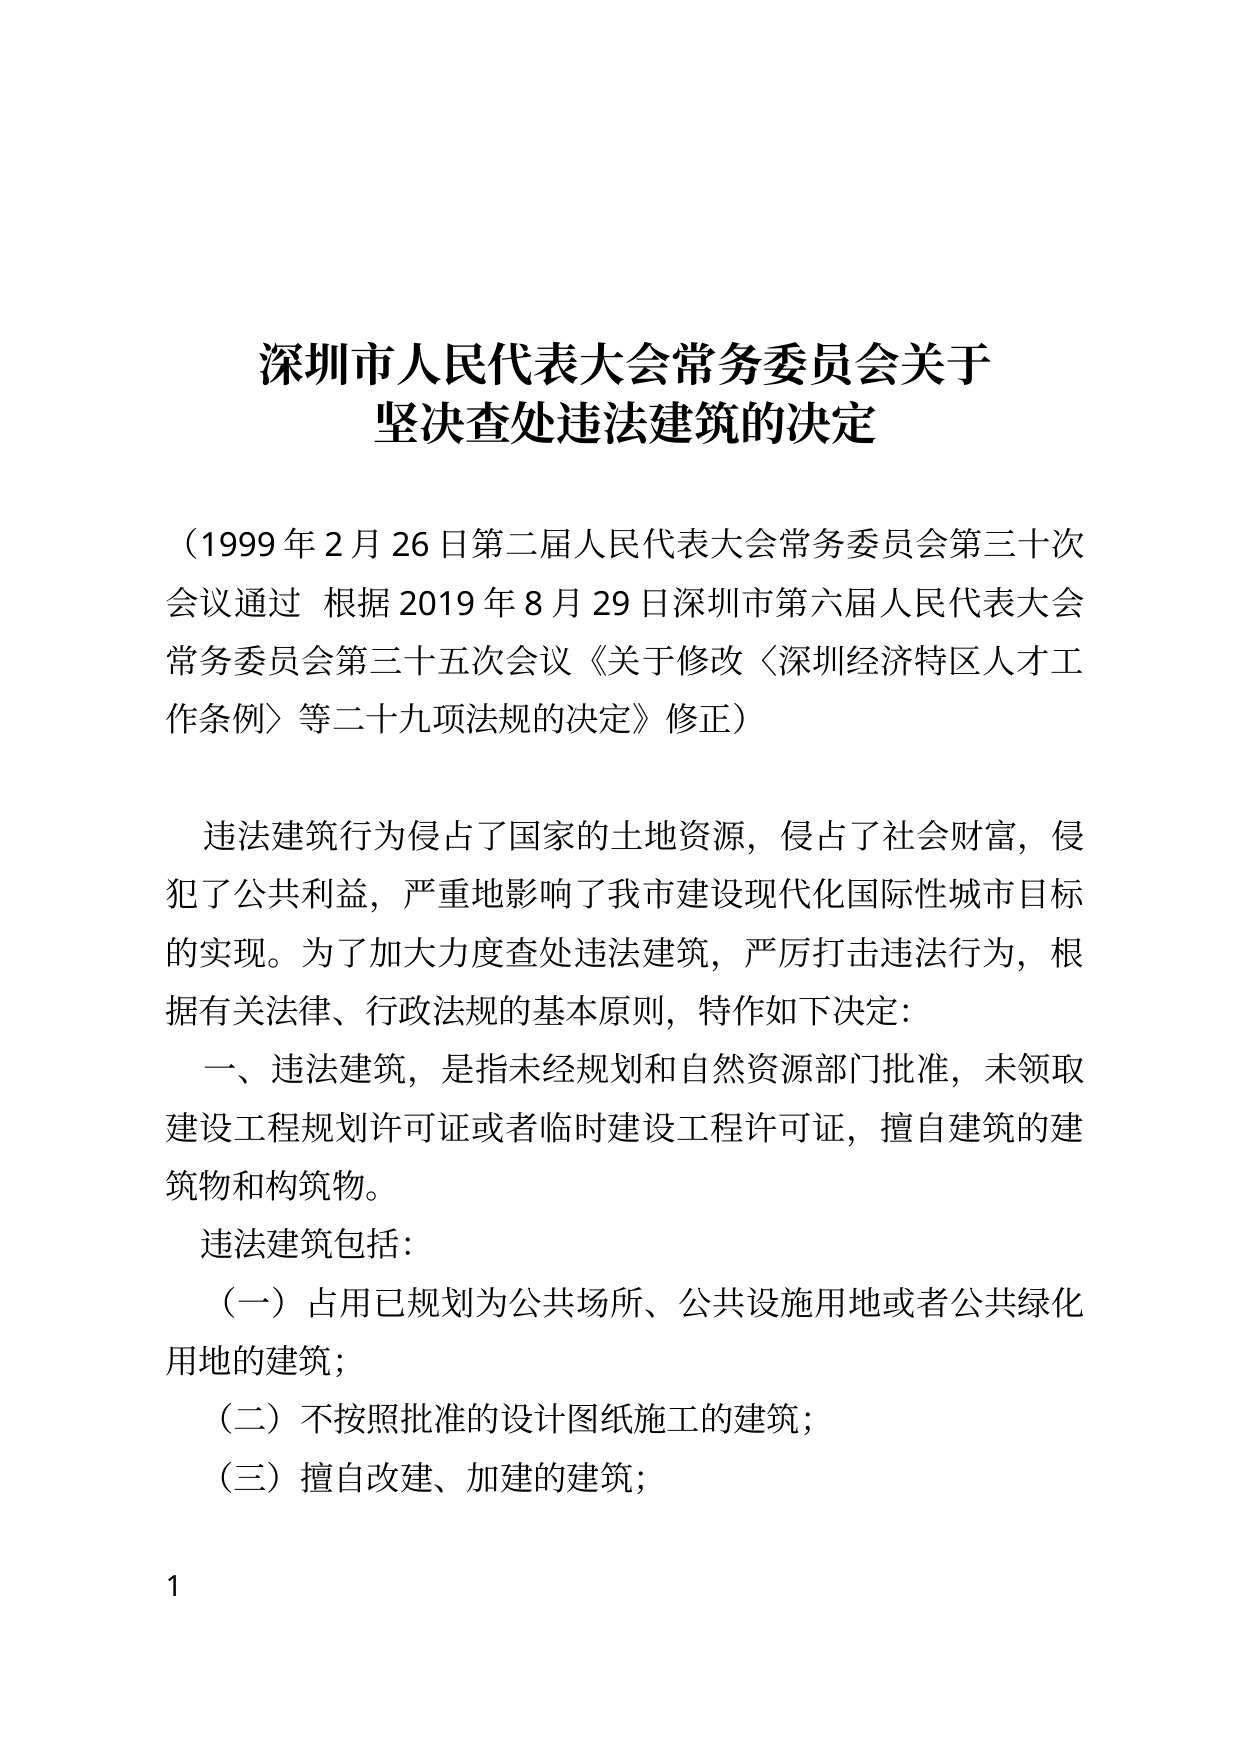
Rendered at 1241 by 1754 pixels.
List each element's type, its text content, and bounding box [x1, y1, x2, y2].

text （一）占用已规划为公共场所、公共设施用地或者公共绿化用地的建筑； [165, 1268, 1087, 1385]
text 违法建筑行为侵占了国家的土地资源，侵占了社会财富，侵犯了公共利益，严重地影响了我市建设现代化国际性城市目标的实现。为了加大力度查处违法建筑，严厉打击违法行为，根据有关法律、行政法规的基本原则，特作如下决定： [165, 802, 1087, 1035]
text 深圳市人民代表大会常务委员会关于 [165, 335, 1085, 393]
text （二）不按照批准的设计图纸施工的建筑； [165, 1385, 1087, 1443]
text （三）擅自改建、加建的建筑； [165, 1443, 1087, 1502]
text 一、违法建筑，是指未经规划和自然资源部门批准，未领取建设工程规划许可证或者临时建设工程许可证，擅自建筑的建筑物和构筑物。 [165, 1035, 1087, 1210]
text （1999年2月26日第二届人民代表大会常务委员会第三十次会议通过 根据2019年8月29日深圳市第六届人民代表大会常务委员会第三十五次会议《关于修改〈深圳经济特区人才工作条例〉等二十九项法规的决定》修正） [165, 510, 1087, 743]
text 违法建筑包括： [165, 1210, 1087, 1268]
text 坚决查处违法建筑的决定 [165, 393, 1085, 452]
